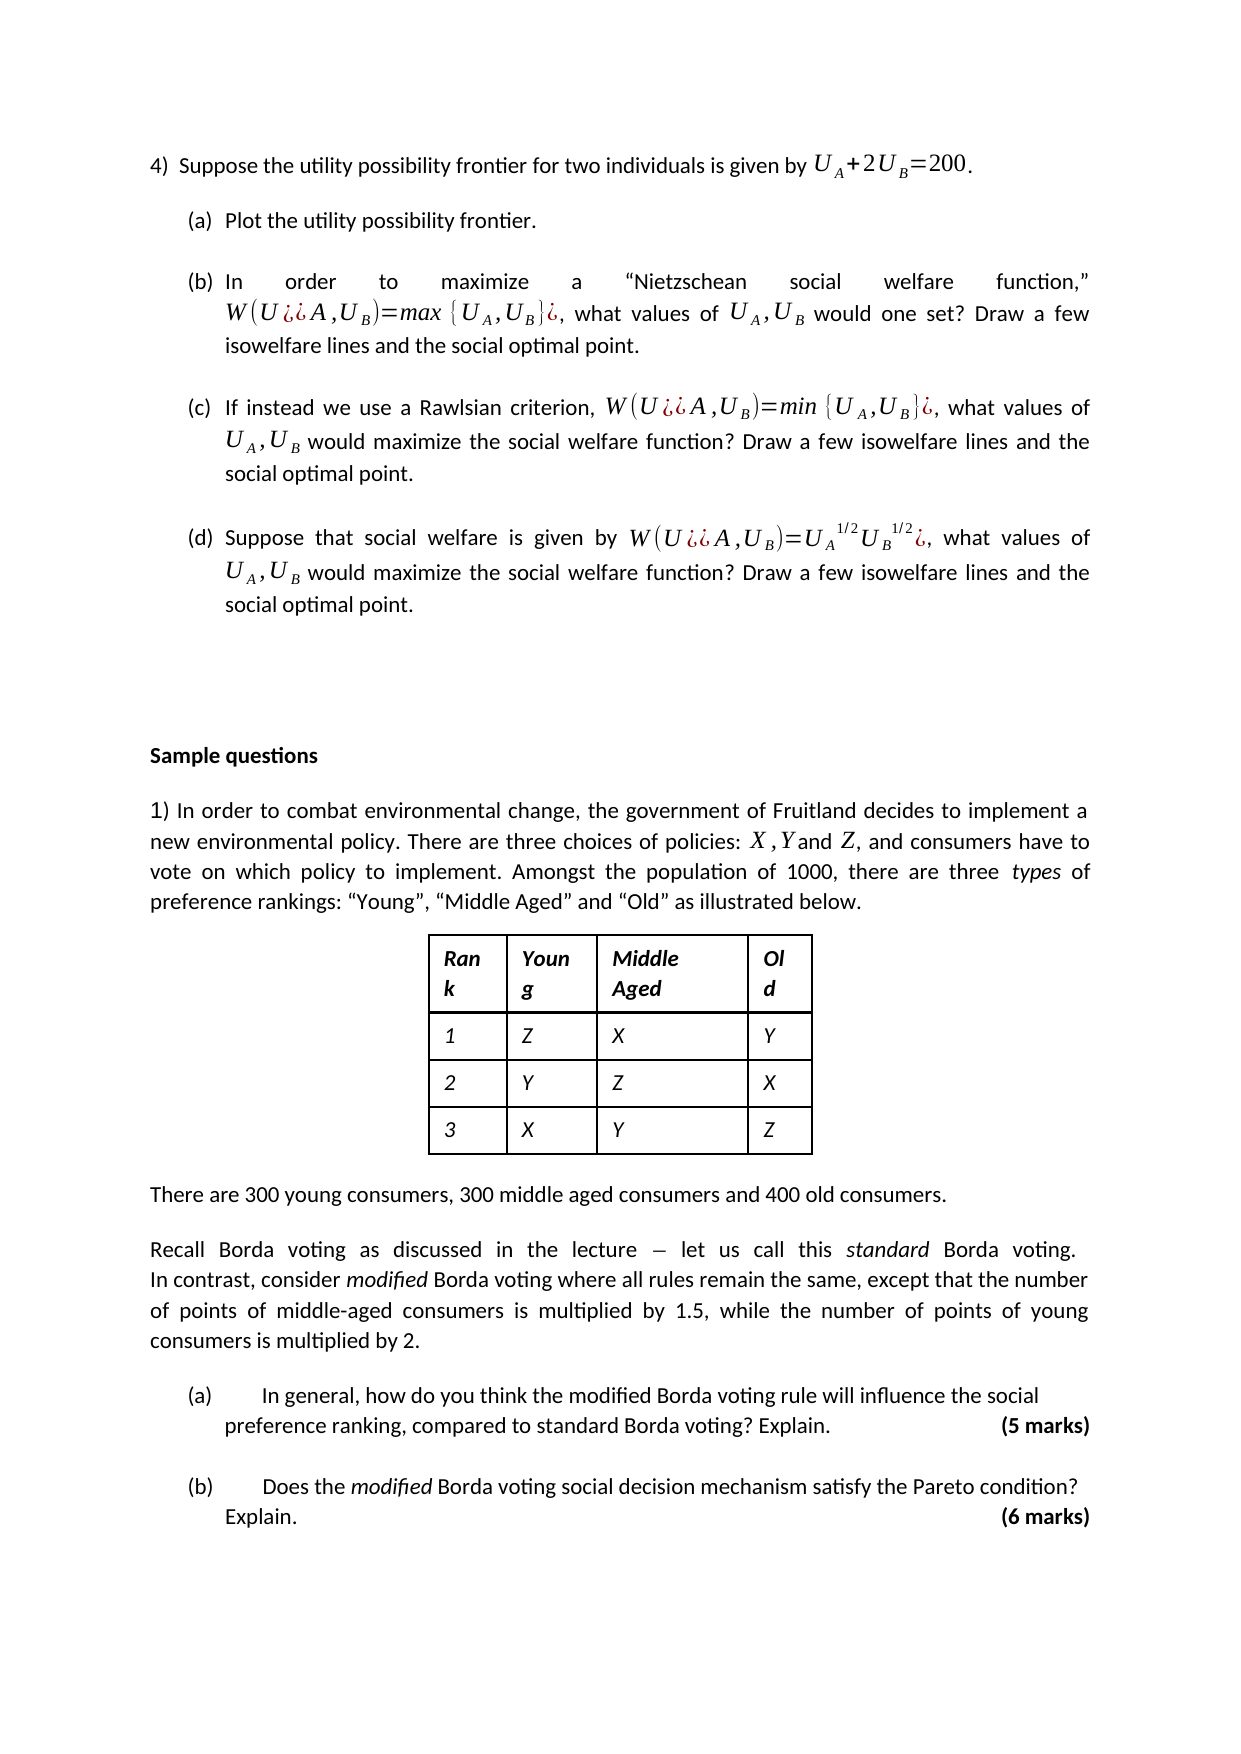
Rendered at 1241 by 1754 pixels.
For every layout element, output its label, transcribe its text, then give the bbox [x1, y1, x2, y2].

table_cell 3 [430, 1108, 506, 1153]
list Does the modified Borda voting social decision mechanism satisfy the Pareto condition? Explain. (6 marks) [187, 1472, 1090, 1530]
table_header Middle Aged [598, 936, 747, 1011]
table_cell X [508, 1108, 596, 1153]
table_cell Z [749, 1108, 811, 1153]
text There are 300 young consumers, 300 middle aged consumers and 400 old consumers. [150, 1180, 1090, 1208]
table_cell 2 [430, 1061, 506, 1106]
list If instead we use a Rawlsian criterion, , what values of would maximize the social welfare function? Draw a few isowelfare lines and the social optimal point. [187, 392, 1090, 487]
table_cell X [749, 1061, 811, 1106]
list In general, how do you think the modified Borda voting rule will influence the social preference ranking, compared to standard Borda voting? Explain. (5 marks) [187, 1381, 1090, 1439]
table_cell 1 [430, 1014, 506, 1059]
table_cell Y [508, 1061, 596, 1106]
table_cell Y [749, 1014, 811, 1059]
table_header Young [508, 936, 596, 1011]
table_cell Y [598, 1108, 747, 1153]
table_cell X [598, 1014, 747, 1059]
list Plot the utility possibility frontier. [187, 206, 1090, 234]
list In order to maximize a “Nietzschean social welfare function,” , what values of would one set? Draw a few isowelfare lines and the social optimal point. [187, 267, 1090, 359]
text Sample questions [150, 741, 1090, 769]
table_header Old [749, 936, 811, 1011]
list Suppose that social welfare is given by , what values of would maximize the social welfare function? Draw a few isowelfare lines and the social optimal point. [187, 520, 1090, 618]
table_header Rank [430, 936, 506, 1011]
text 1) In order to combat environmental change, the government of Fruitland decides to implement a new environmental policy. There are three choices of policies: and , and consumers have to vote on which policy to implement. Amongst the population of 1000, there are three types of preference rankings: “Young”, “Middle Aged” and “Old” as illustrated below. [150, 797, 1090, 915]
table_cell Z [598, 1061, 747, 1106]
text 4) Suppose the utility possibility frontier for two individuals is given by . [150, 150, 1090, 181]
text Recall Borda voting as discussed in the lecture let us call this standard Borda voting. In contrast, consider modified Borda voting where all rules remain the same, except that the number of points of middle-aged consumers is multiplied by 1.5, while the number of points of young consumers is multiplied by 2. [150, 1235, 1090, 1354]
table_cell Z [508, 1014, 596, 1059]
